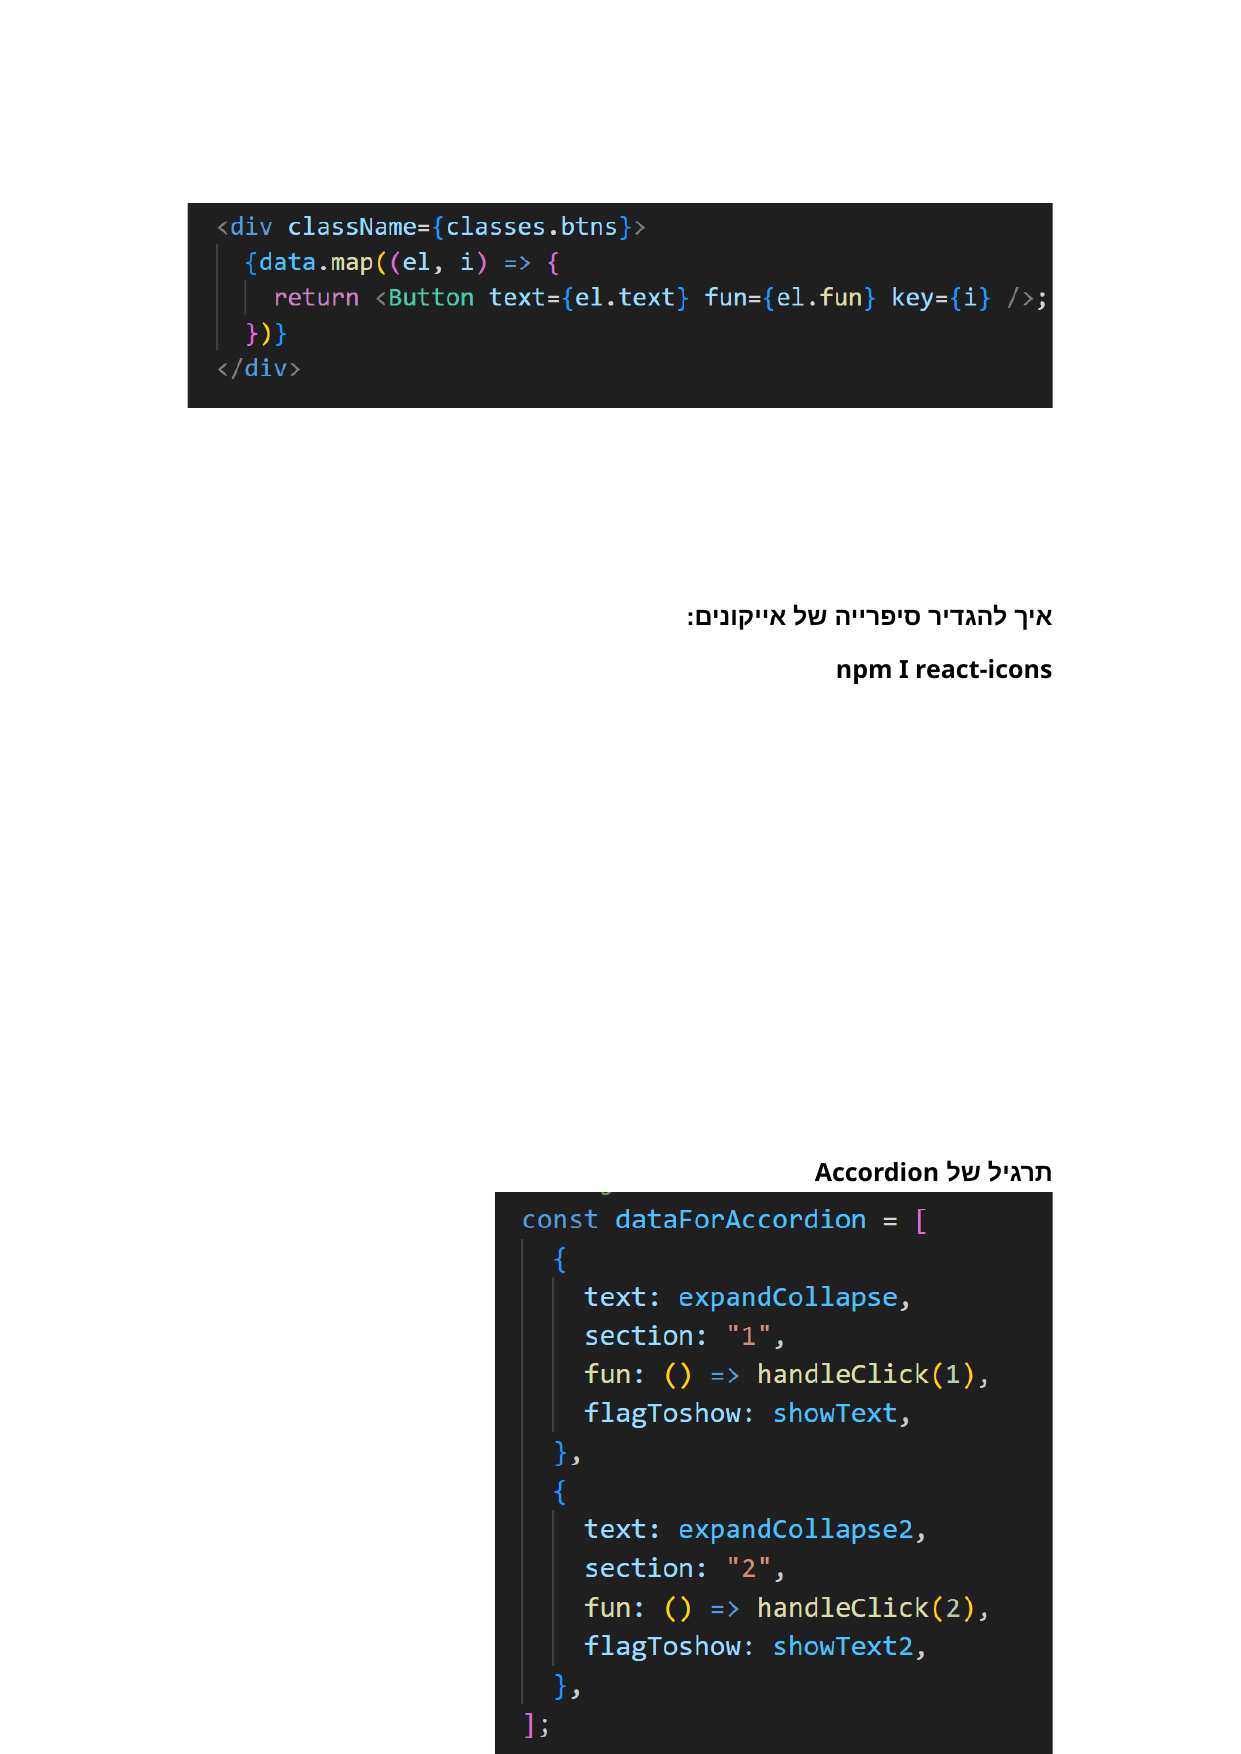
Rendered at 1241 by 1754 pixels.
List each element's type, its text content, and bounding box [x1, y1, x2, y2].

text תרגיל של Accordion [187, 1154, 1053, 1188]
picture [495, 1192, 1053, 1754]
picture [187, 203, 1053, 408]
text איך להגדיר סיפרייה של אייקונים: [187, 602, 1053, 631]
text npm I react-icons [187, 652, 1053, 686]
